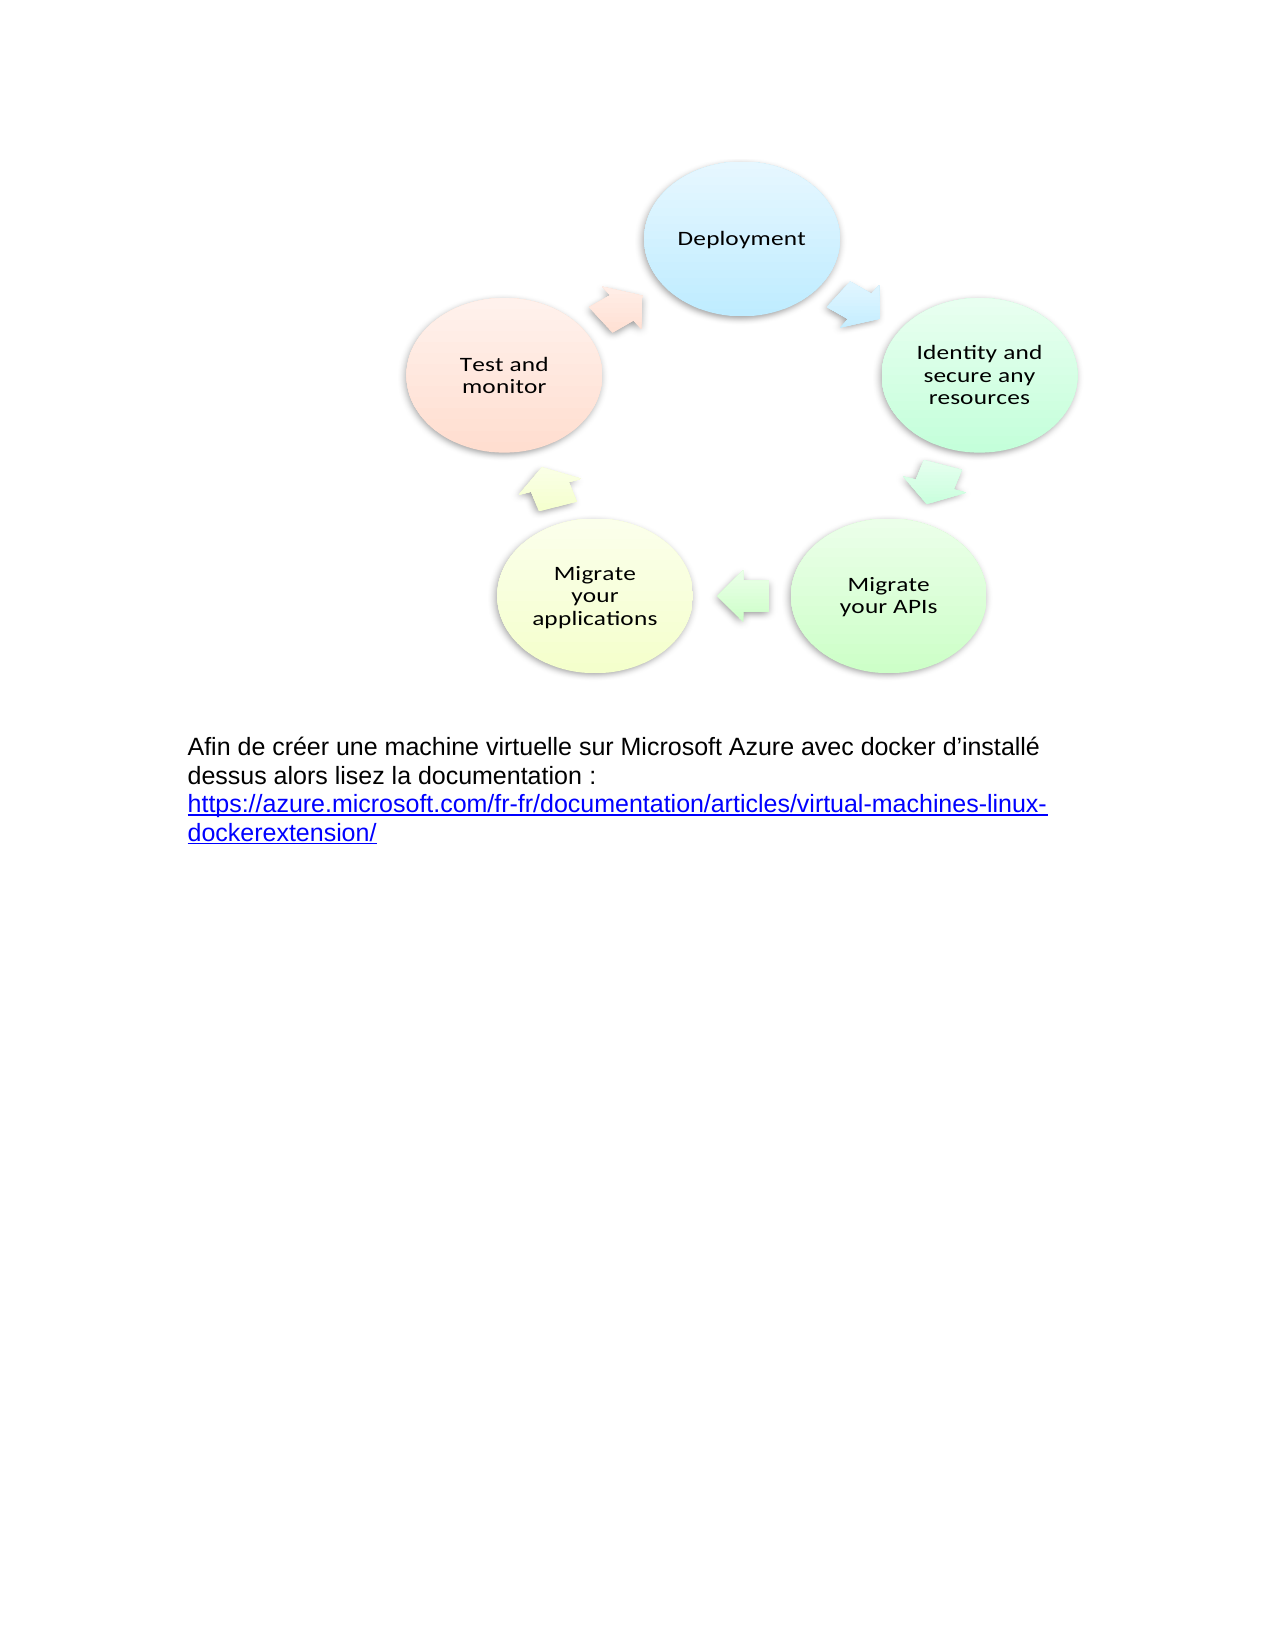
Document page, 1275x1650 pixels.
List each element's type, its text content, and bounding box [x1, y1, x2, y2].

text Afin de créer une machine virtuelle sur Microsoft Azure avec docker d’installé dessus alors lisez la documentation : https://azure.microsoft.com/fr-fr/documentation/articles/virtual-machines-linux-dockerextension/ [187, 732, 1087, 847]
